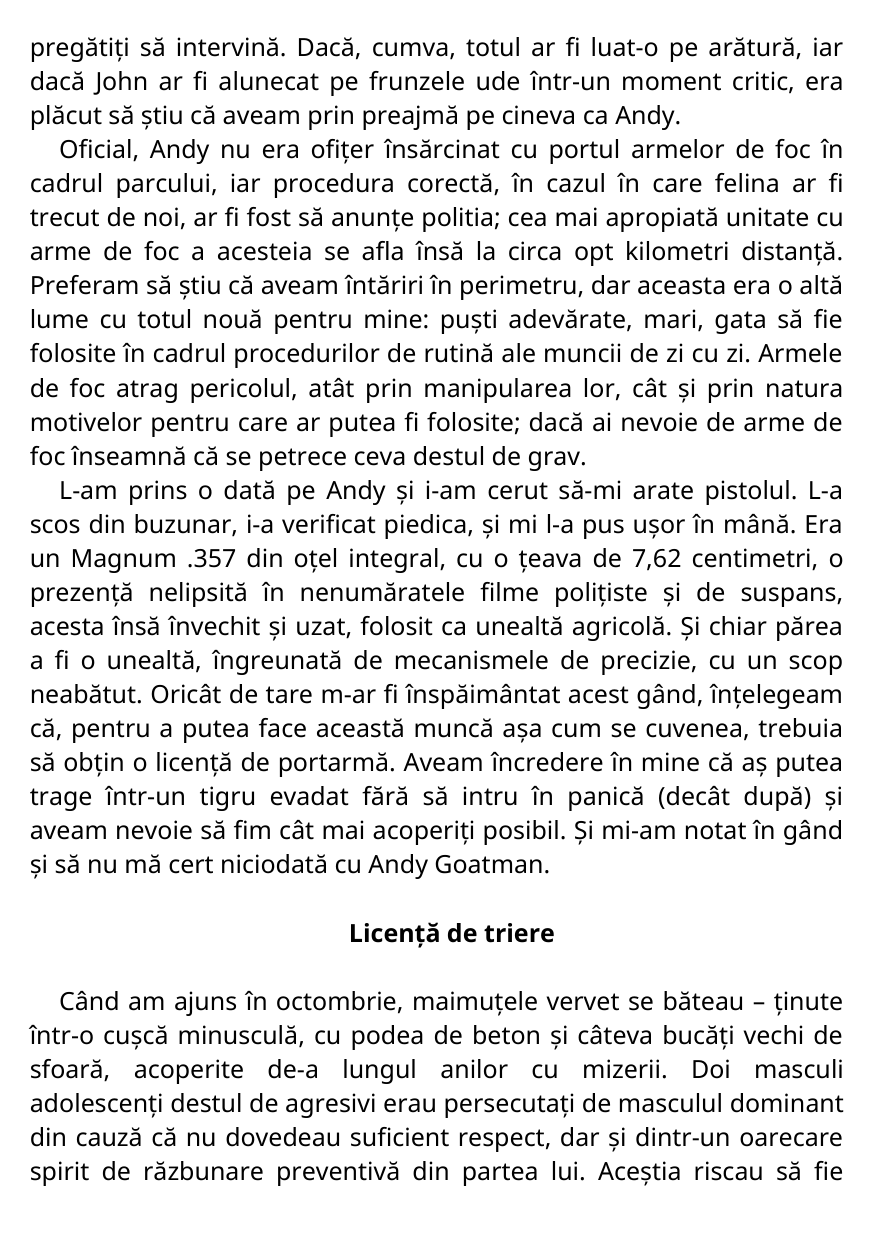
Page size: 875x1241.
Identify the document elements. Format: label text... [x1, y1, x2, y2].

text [29, 983, 844, 1188]
text Oficial, Andy nu era ofiţer însărcinat cu portul armelor de foc în cadrul parcului, iar procedura corectă, în cazul în care felina ar fi trecut de noi, ar fi fost să anunţe politia; cea mai apropiată unitate cu arme de foc a acesteia se afla însă la circa opt kilometri distanţă. Preferam să ştiu că aveam întăriri în perimetru, dar aceasta era o altă lume cu totul nouă pentru mine: puşti adevărate, mari, gata să fie folosite în cadrul procedurilor de rutină ale muncii de zi cu zi. Armele de foc atrag pericolul, atât prin manipularea lor, cât şi prin natura motivelor pentru care ar putea fi folosite; dacă ai nevoie de arme de foc înseamnă că se petrece ceva destul de grav. [29, 132, 844, 472]
text Licenţă de triere [29, 915, 844, 949]
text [29, 29, 844, 132]
text L-am prins o dată pe Andy şi i-am cerut să-mi arate pistolul. L-a scos din buzunar, i-a verificat piedica, şi mi l-a pus uşor în mână. Era un Magnum .357 din oţel integral, cu o ţeava de 7,62 centimetri, o prezenţă nelipsită în nenumăratele filme poliţiste şi de suspans, acesta însă învechit şi uzat, folosit ca unealtă agricolă. Şi chiar părea a fi o unealtă, îngreunată de mecanismele de precizie, cu un scop neabătut. Oricât de tare m-ar fi înspăimântat acest gând, înţelegeam că, pentru a putea face această muncă aşa cum se cuvenea, trebuia să obţin o licenţă de portarmă. Aveam încredere în mine că aş putea trage într-un tigru evadat fără să intru în panică (decât după) şi aveam nevoie să fim cât mai acoperiţi posibil. Şi mi-am notat în gând şi să nu mă cert niciodată cu Andy Goatman. [29, 472, 844, 881]
